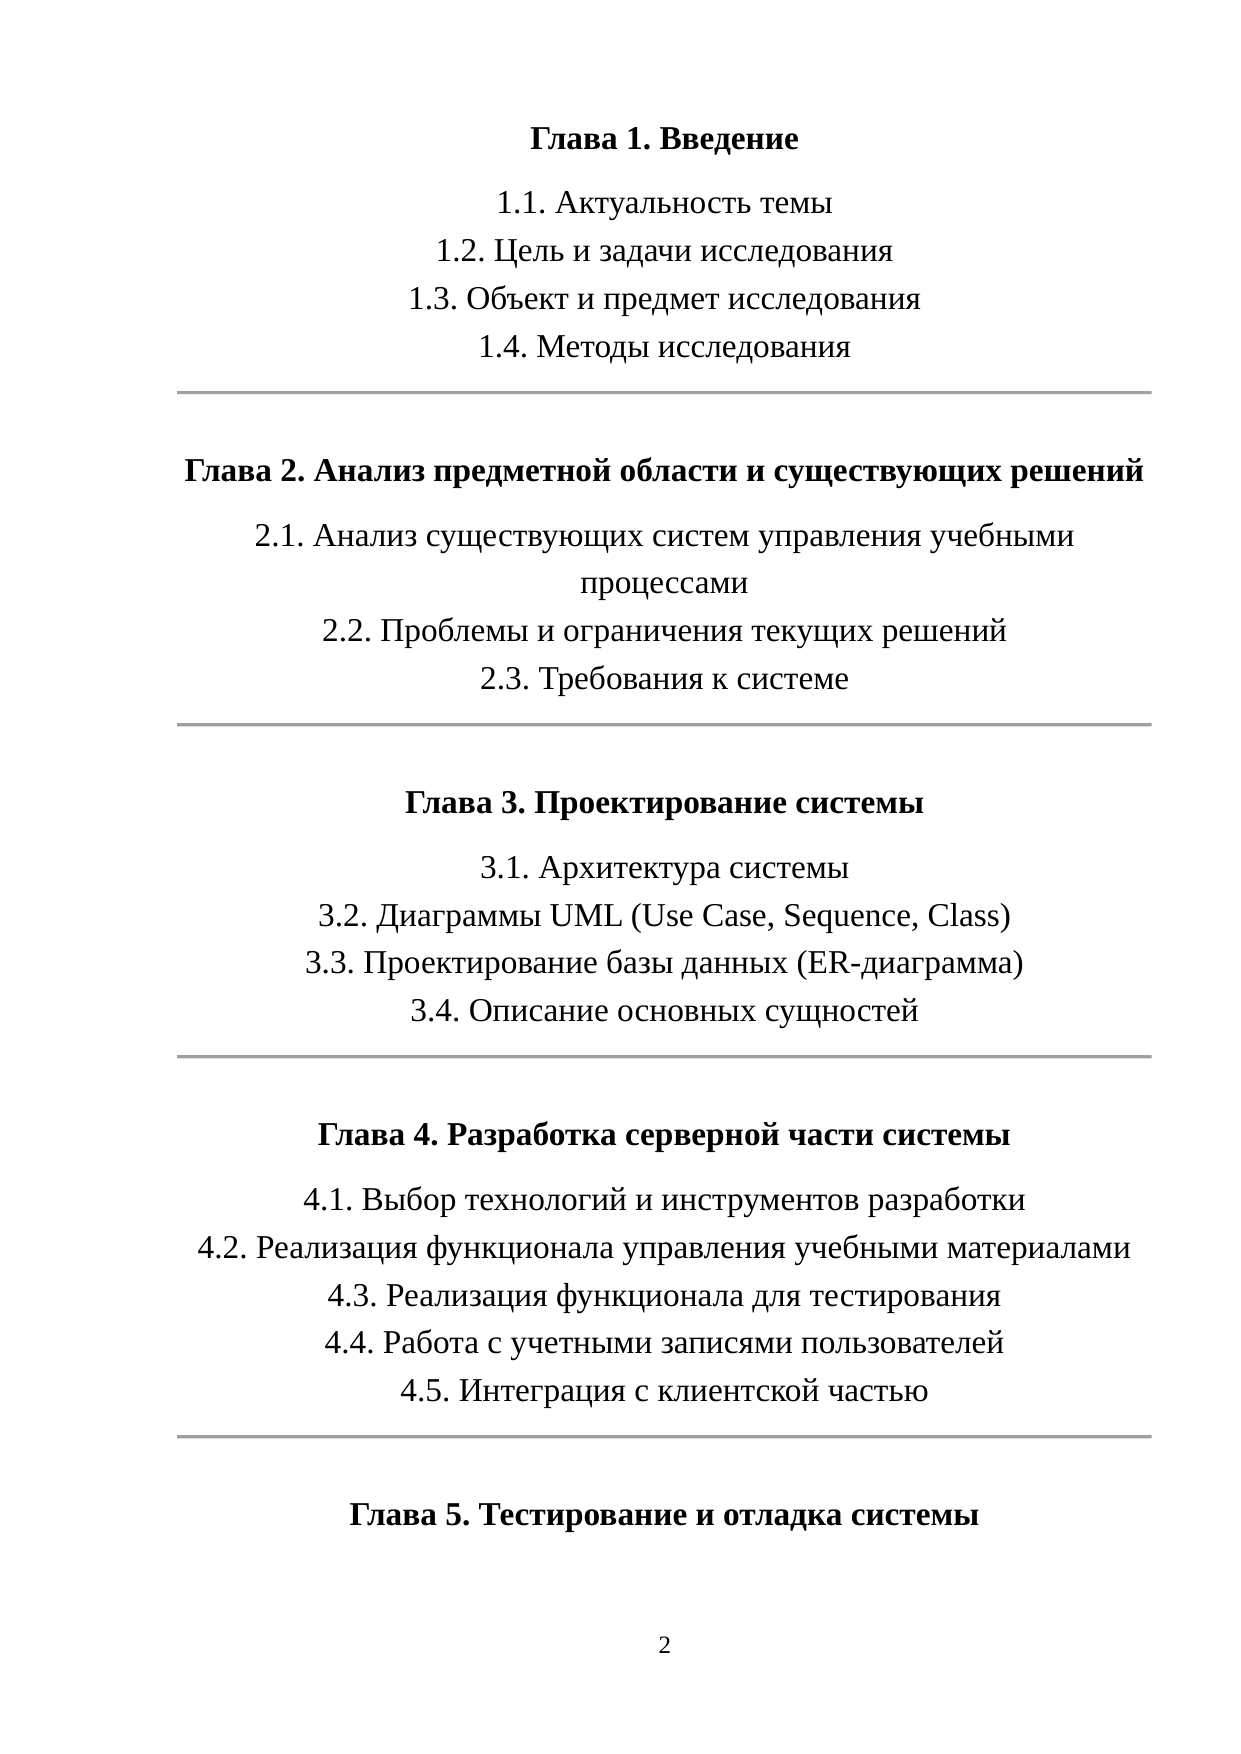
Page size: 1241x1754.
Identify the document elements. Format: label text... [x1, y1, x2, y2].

text 3.1. Архитектура системы 3.2. Диаграммы UML (Use Case, Sequence, Class) 3.3. Проектирование базы данных (ER-диаграмма) 3.4. Описание основных сущностей [177, 847, 1152, 1029]
text Глава 3. Проектирование системы [177, 782, 1152, 821]
text Глава 4. Разработка серверной части системы [177, 1114, 1152, 1153]
text Глава 2. Анализ предметной области и существующих решений [177, 450, 1152, 488]
text 4.1. Выбор технологий и инструментов разработки 4.2. Реализация функционала управления учебными материалами 4.3. Реализация функционала для тестирования 4.4. Работа с учетными записями пользователей 4.5. Интеграция с клиентской частью [177, 1179, 1152, 1409]
text Глава 1. Введение [177, 118, 1152, 156]
text 1.1. Актуальность темы 1.2. Цель и задачи исследования 1.3. Объект и предмет исследования 1.4. Методы исследования [177, 183, 1152, 365]
text 2.1. Анализ существующих систем управления учебными процессами 2.2. Проблемы и ограничения текущих решений 2.3. Требования к системе [177, 515, 1152, 697]
text Глава 5. Тестирование и отладка системы [177, 1494, 1152, 1533]
